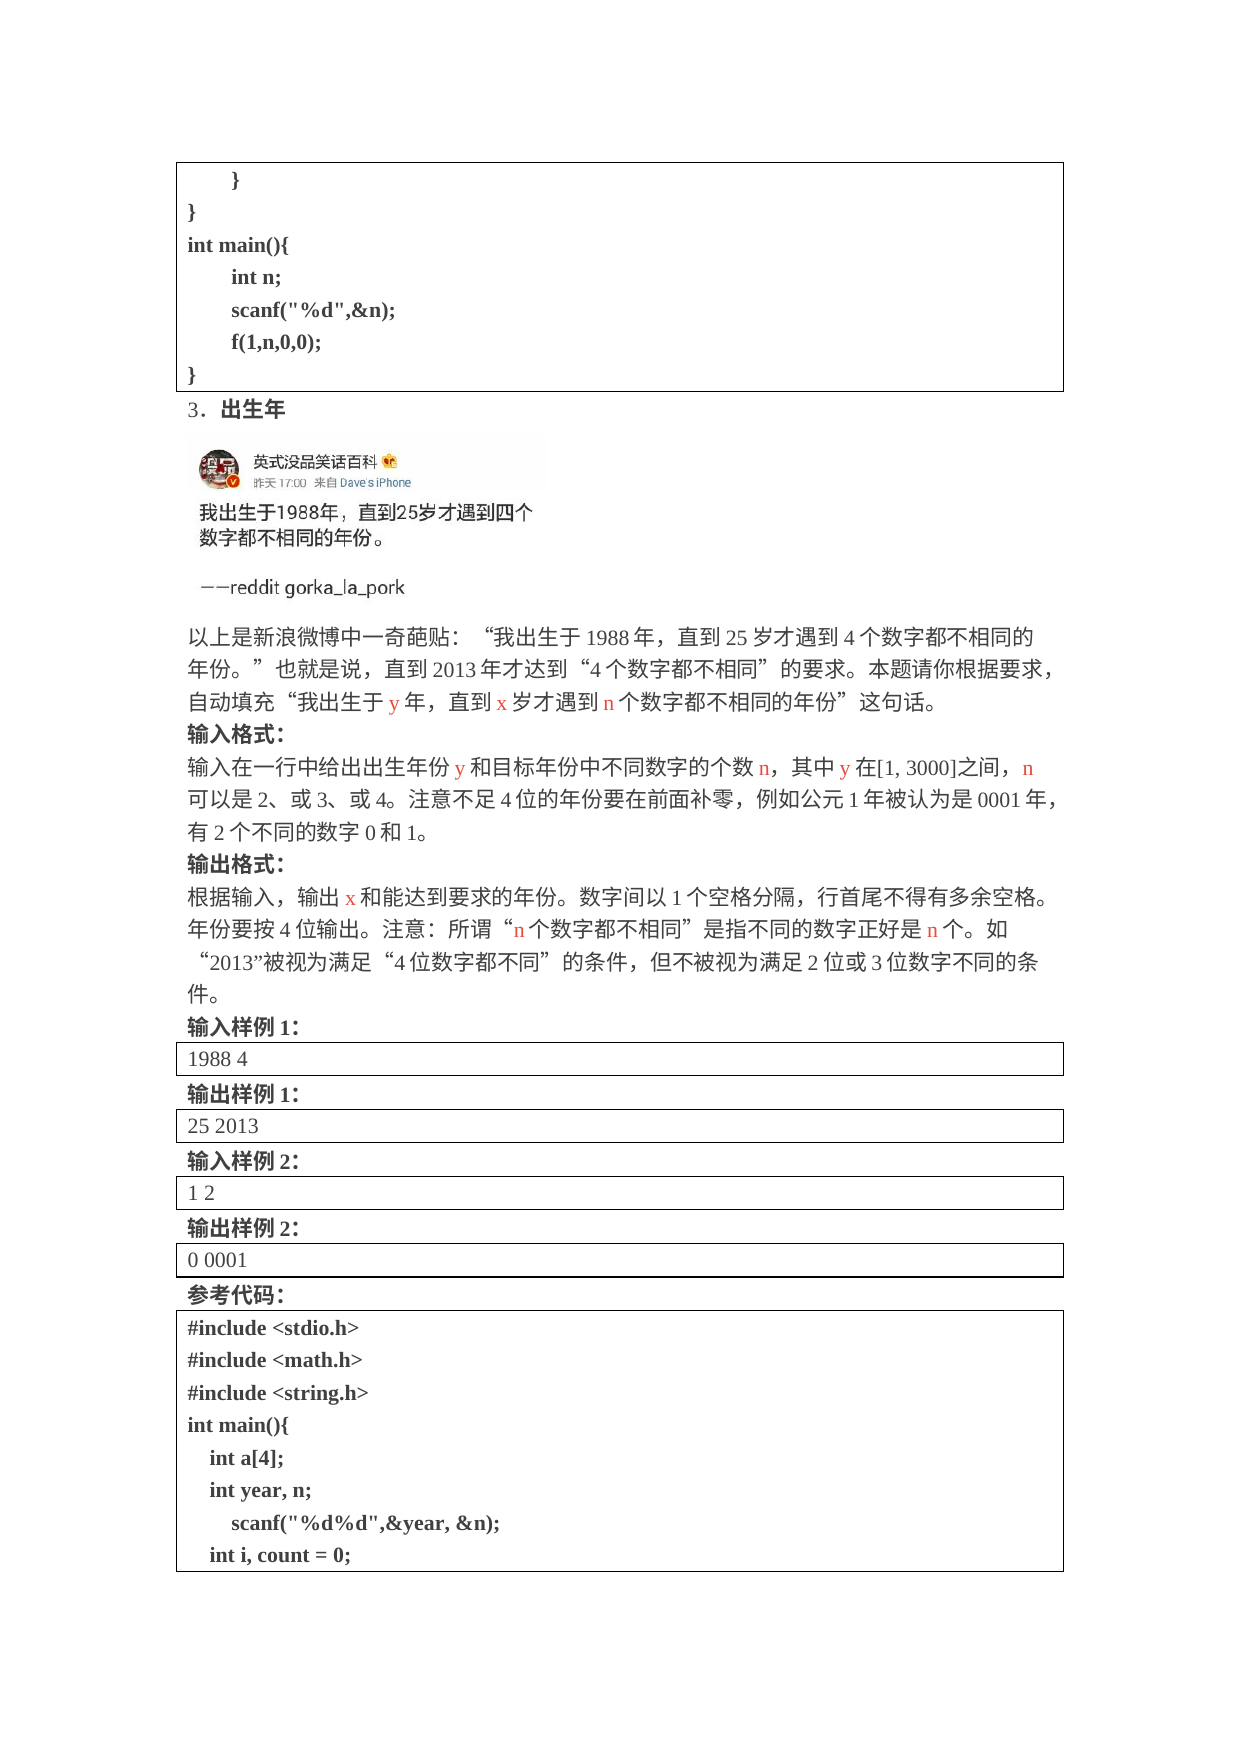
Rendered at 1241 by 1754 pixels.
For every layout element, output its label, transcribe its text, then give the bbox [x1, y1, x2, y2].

subtitle 输入格式： [187, 717, 1053, 749]
subtitle 输入样例1： [187, 1009, 1053, 1042]
text 3．出生年 [187, 392, 1053, 424]
subtitle 输出样例1： [187, 1076, 1053, 1109]
text 输入在一行中给出出生年份y和目标年份中不同数字的个数n，其中y在[1, 3000]之间，n可以是2、或3、或4。注意不足4位的年份要在前面补零，例如公元1年被认为是0001年，有2个不同的数字0和1。 [187, 749, 1053, 847]
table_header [177, 1311, 1063, 1571]
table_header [177, 163, 1063, 391]
subtitle 输出格式： [187, 847, 1053, 879]
picture [187, 434, 547, 609]
subtitle 参考代码： [187, 1278, 1053, 1310]
text 以上是新浪微博中一奇葩贴：“我出生于1988年，直到25岁才遇到4个数字都不相同的年份。”也就是说，直到2013年才达到“4个数字都不相同”的要求。本题请你根据要求，自动填充“我出生于y年，直到x岁才遇到n个数字都不相同的年份”这句话。 [187, 619, 1053, 717]
subtitle 输出样例2： [187, 1210, 1053, 1243]
subtitle 输入样例2： [187, 1143, 1053, 1176]
text 根据输入，输出x和能达到要求的年份。数字间以1个空格分隔，行首尾不得有多余空格。年份要按4位输出。注意：所谓“n个数字都不相同”是指不同的数字正好是n个。如“2013”被视为满足“4位数字都不同”的条件，但不被视为满足2位或3位数字不同的条件。 [187, 879, 1053, 1009]
